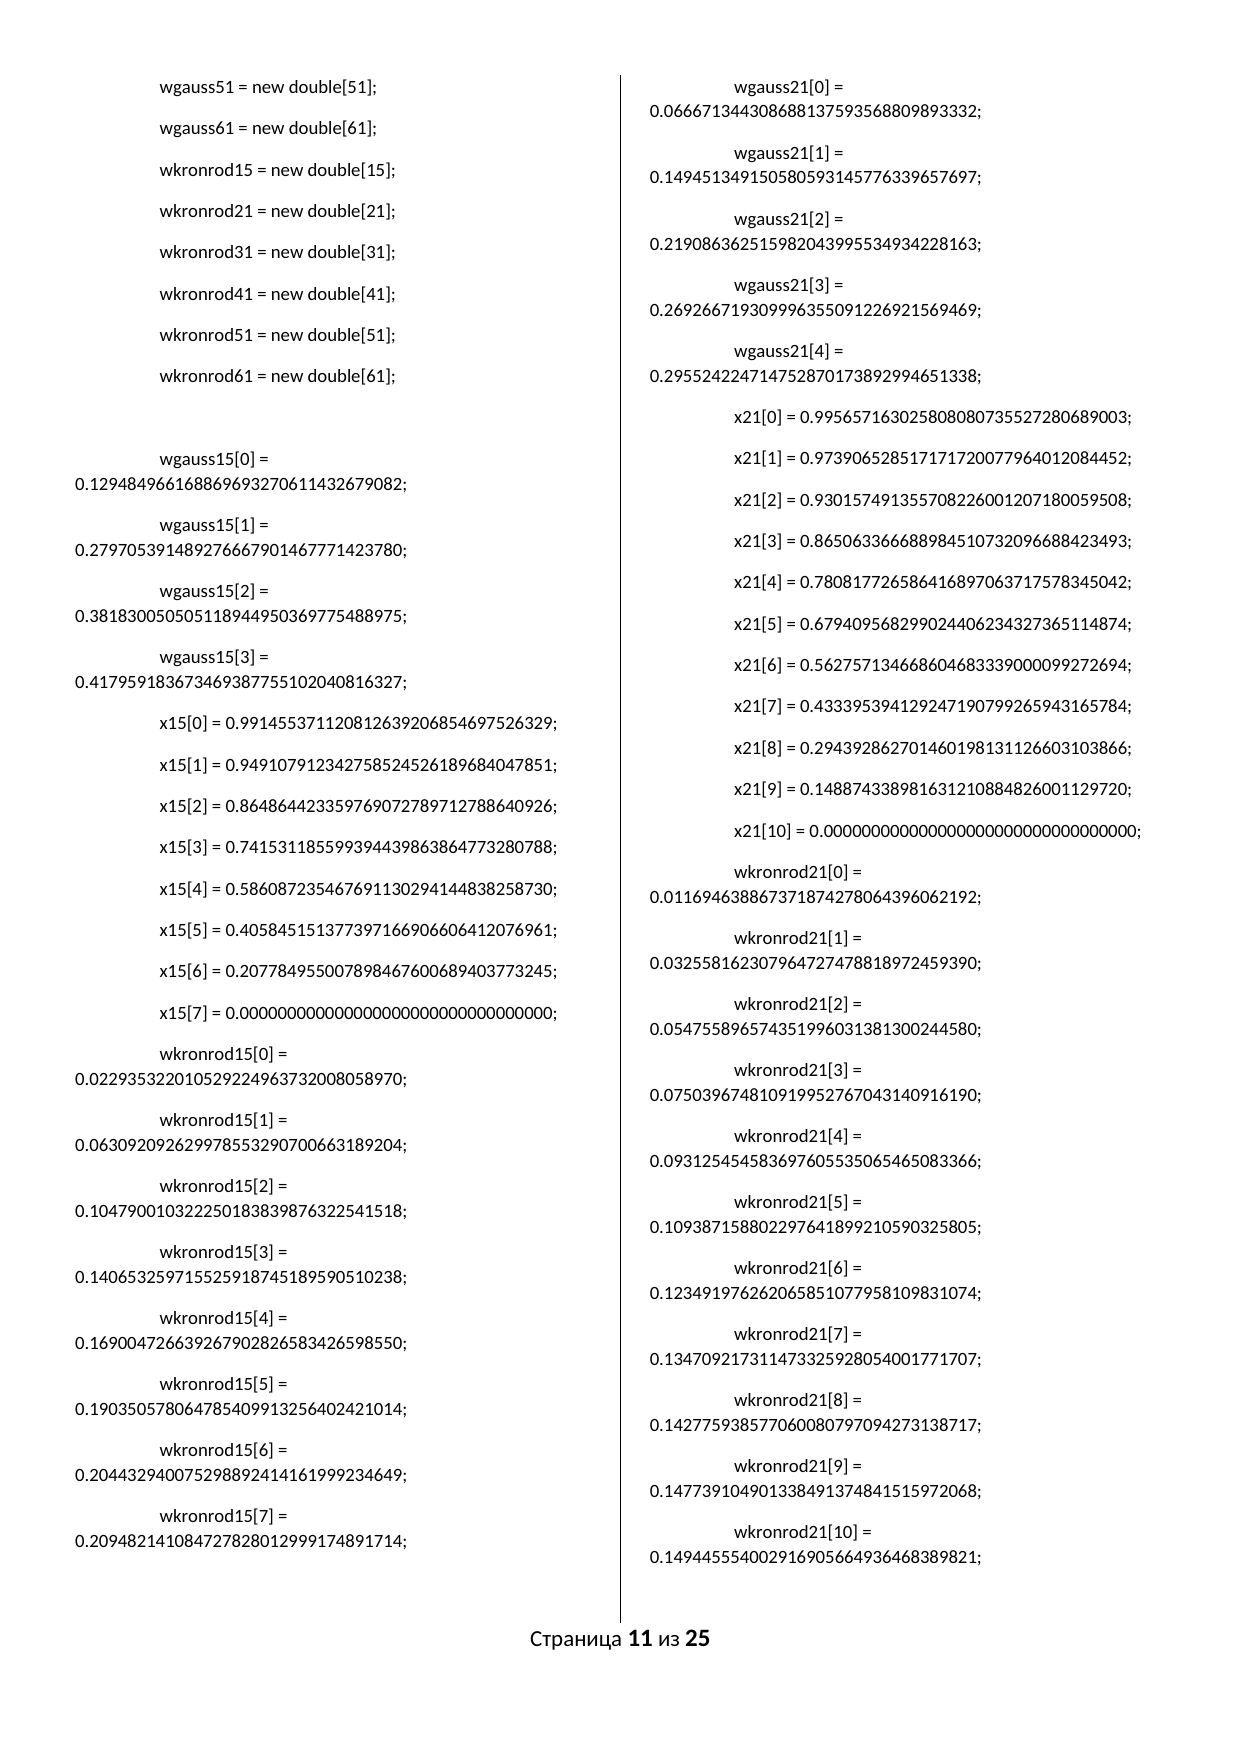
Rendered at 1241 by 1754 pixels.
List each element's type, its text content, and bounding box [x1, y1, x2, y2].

text wkronrod61 = new double[61]; [75, 364, 591, 387]
text wkronrod15 = new double[15]; [75, 158, 591, 181]
text x21[0] = 0.995657163025808080735527280689003; [649, 405, 1165, 428]
text wgauss61 = new double[61]; [75, 116, 591, 139]
text x21[3] = 0.865063366688984510732096688423493; [649, 529, 1165, 552]
text wkronrod15[5] = 0.190350578064785409913256402421014; [75, 1372, 591, 1420]
text x15[0] = 0.991455371120812639206854697526329; [75, 711, 591, 734]
text wgauss21[2] = 0.219086362515982043995534934228163; [649, 207, 1165, 255]
text wkronrod51 = new double[51]; [75, 323, 591, 346]
text wgauss15[2] = 0.381830050505118944950369775488975; [75, 579, 591, 627]
text wkronrod21[4] = 0.093125454583697605535065465083366; [649, 1124, 1165, 1172]
text wkronrod41 = new double[41]; [75, 282, 591, 305]
text wkronrod21[9] = 0.147739104901338491374841515972068; [649, 1454, 1165, 1502]
text wkronrod15[4] = 0.169004726639267902826583426598550; [75, 1306, 591, 1354]
text wgauss15[3] = 0.417959183673469387755102040816327; [75, 645, 591, 693]
text x15[3] = 0.741531185599394439863864773280788; [75, 835, 591, 858]
text x21[4] = 0.780817726586416897063717578345042; [649, 571, 1165, 593]
text wkronrod21[7] = 0.134709217311473325928054001771707; [649, 1322, 1165, 1370]
text wkronrod15[1] = 0.063092092629978553290700663189204; [75, 1108, 591, 1156]
text wkronrod21[10] = 0.149445554002916905664936468389821; [649, 1521, 1165, 1568]
text x15[4] = 0.586087235467691130294144838258730; [75, 877, 591, 900]
text wkronrod21[8] = 0.142775938577060080797094273138717; [649, 1388, 1165, 1436]
text wgauss21[4] = 0.295524224714752870173892994651338; [649, 339, 1165, 387]
text wgauss21[0] = 0.066671344308688137593568809893332; [649, 75, 1165, 123]
text wkronrod21[3] = 0.075039674810919952767043140916190; [649, 1058, 1165, 1106]
text wgauss15[0] = 0.129484966168869693270611432679082; [75, 447, 591, 495]
text wgauss15[1] = 0.279705391489276667901467771423780; [75, 513, 591, 561]
text x15[5] = 0.405845151377397166906606412076961; [75, 918, 591, 941]
text wkronrod31 = new double[31]; [75, 240, 591, 263]
text x15[1] = 0.949107912342758524526189684047851; [75, 753, 591, 776]
text wkronrod21[6] = 0.123491976262065851077958109831074; [649, 1256, 1165, 1304]
text wgauss51 = new double[51]; [75, 75, 591, 98]
text x21[7] = 0.433395394129247190799265943165784; [649, 695, 1165, 718]
text x21[9] = 0.148874338981631210884826001129720; [649, 777, 1165, 800]
text x21[10] = 0.000000000000000000000000000000000; [649, 819, 1165, 842]
text x21[6] = 0.562757134668604683339000099272694; [649, 653, 1165, 676]
text x21[1] = 0.973906528517171720077964012084452; [649, 447, 1165, 469]
text wgauss21[3] = 0.269266719309996355091226921569469; [649, 273, 1165, 321]
text wkronrod15[3] = 0.140653259715525918745189590510238; [75, 1240, 591, 1288]
text x15[2] = 0.864864423359769072789712788640926; [75, 794, 591, 817]
text wkronrod21 = new double[21]; [75, 199, 591, 222]
text wgauss21[1] = 0.149451349150580593145776339657697; [649, 141, 1165, 189]
text wkronrod15[6] = 0.204432940075298892414161999234649; [75, 1438, 591, 1486]
text x21[2] = 0.930157491355708226001207180059508; [649, 488, 1165, 511]
text wkronrod21[5] = 0.109387158802297641899210590325805; [649, 1190, 1165, 1238]
text wkronrod15[0] = 0.022935322010529224963732008058970; [75, 1042, 591, 1090]
text wkronrod15[7] = 0.209482141084727828012999174891714; [75, 1504, 591, 1552]
text x15[7] = 0.000000000000000000000000000000000; [75, 1001, 591, 1024]
text wkronrod21[0] = 0.011694638867371874278064396062192; [649, 860, 1165, 908]
text wkronrod21[2] = 0.054755896574351996031381300244580; [649, 992, 1165, 1040]
text x15[6] = 0.207784955007898467600689403773245; [75, 959, 591, 982]
text wkronrod21[1] = 0.032558162307964727478818972459390; [649, 926, 1165, 974]
text x21[8] = 0.294392862701460198131126603103866; [649, 736, 1165, 759]
text wkronrod15[2] = 0.104790010322250183839876322541518; [75, 1174, 591, 1222]
text x21[5] = 0.679409568299024406234327365114874; [649, 612, 1165, 635]
